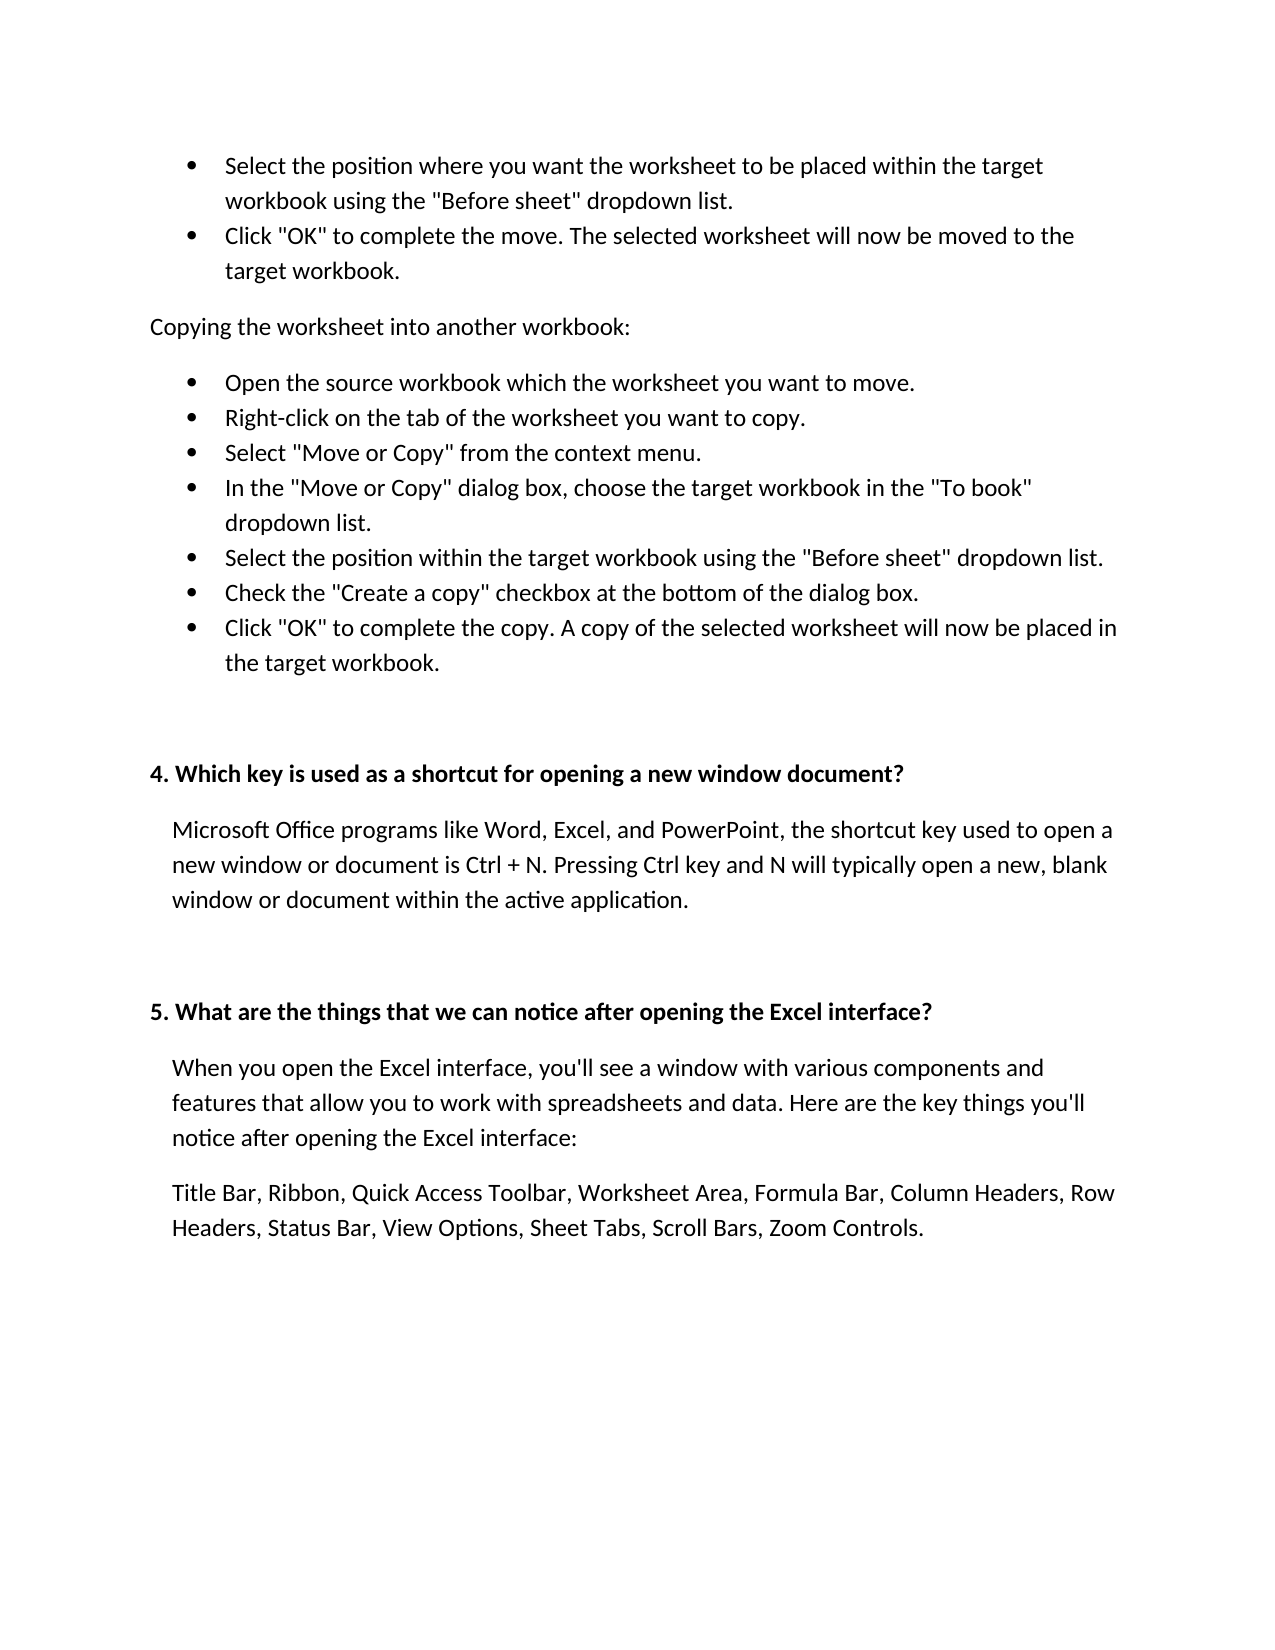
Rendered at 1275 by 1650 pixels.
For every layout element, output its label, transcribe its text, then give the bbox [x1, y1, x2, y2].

text 5. What are the things that we can notice after opening the Excel interface? [150, 996, 1125, 1026]
list Click "OK" to complete the move. The selected worksheet will now be moved to the target workbook. [187, 220, 1125, 286]
text Copying the worksheet into another workbook: [150, 311, 1125, 341]
list Select "Move or Copy" from the context menu. [187, 437, 1125, 467]
text Microsoft Office programs like Word, Excel, and PowerPoint, the shortcut key used to open a new window or document is Ctrl + N. Pressing Ctrl key and N will typically open a new, blank window or document within the active application. [172, 814, 1125, 915]
text When you open the Excel interface, you'll see a window with various components and features that allow you to work with spreadsheets and data. Here are the key things you'll notice after opening the Excel interface: [172, 1052, 1125, 1152]
list Check the "Create a copy" checkbox at the bottom of the dialog box. [187, 577, 1125, 607]
text 4. Which key is used as a shortcut for opening a new window document? [150, 758, 1125, 789]
list Right-click on the tab of the worksheet you want to copy. [187, 402, 1125, 432]
list Click "OK" to complete the copy. A copy of the selected worksheet will now be placed in the target workbook. [187, 612, 1125, 677]
list In the "Move or Copy" dialog box, choose the target workbook in the "To book" dropdown list. [187, 472, 1125, 537]
list Open the source workbook which the worksheet you want to move. [187, 367, 1125, 397]
text Title Bar, Ribbon, Quick Access Toolbar, Worksheet Area, Formula Bar, Column Headers, Row Headers, Status Bar, View Options, Sheet Tabs, Scroll Bars, Zoom Controls. [172, 1177, 1125, 1243]
list Select the position within the target workbook using the "Before sheet" dropdown list. [187, 542, 1125, 572]
list Select the position where you want the worksheet to be placed within the target workbook using the "Before sheet" dropdown list. [187, 150, 1125, 216]
